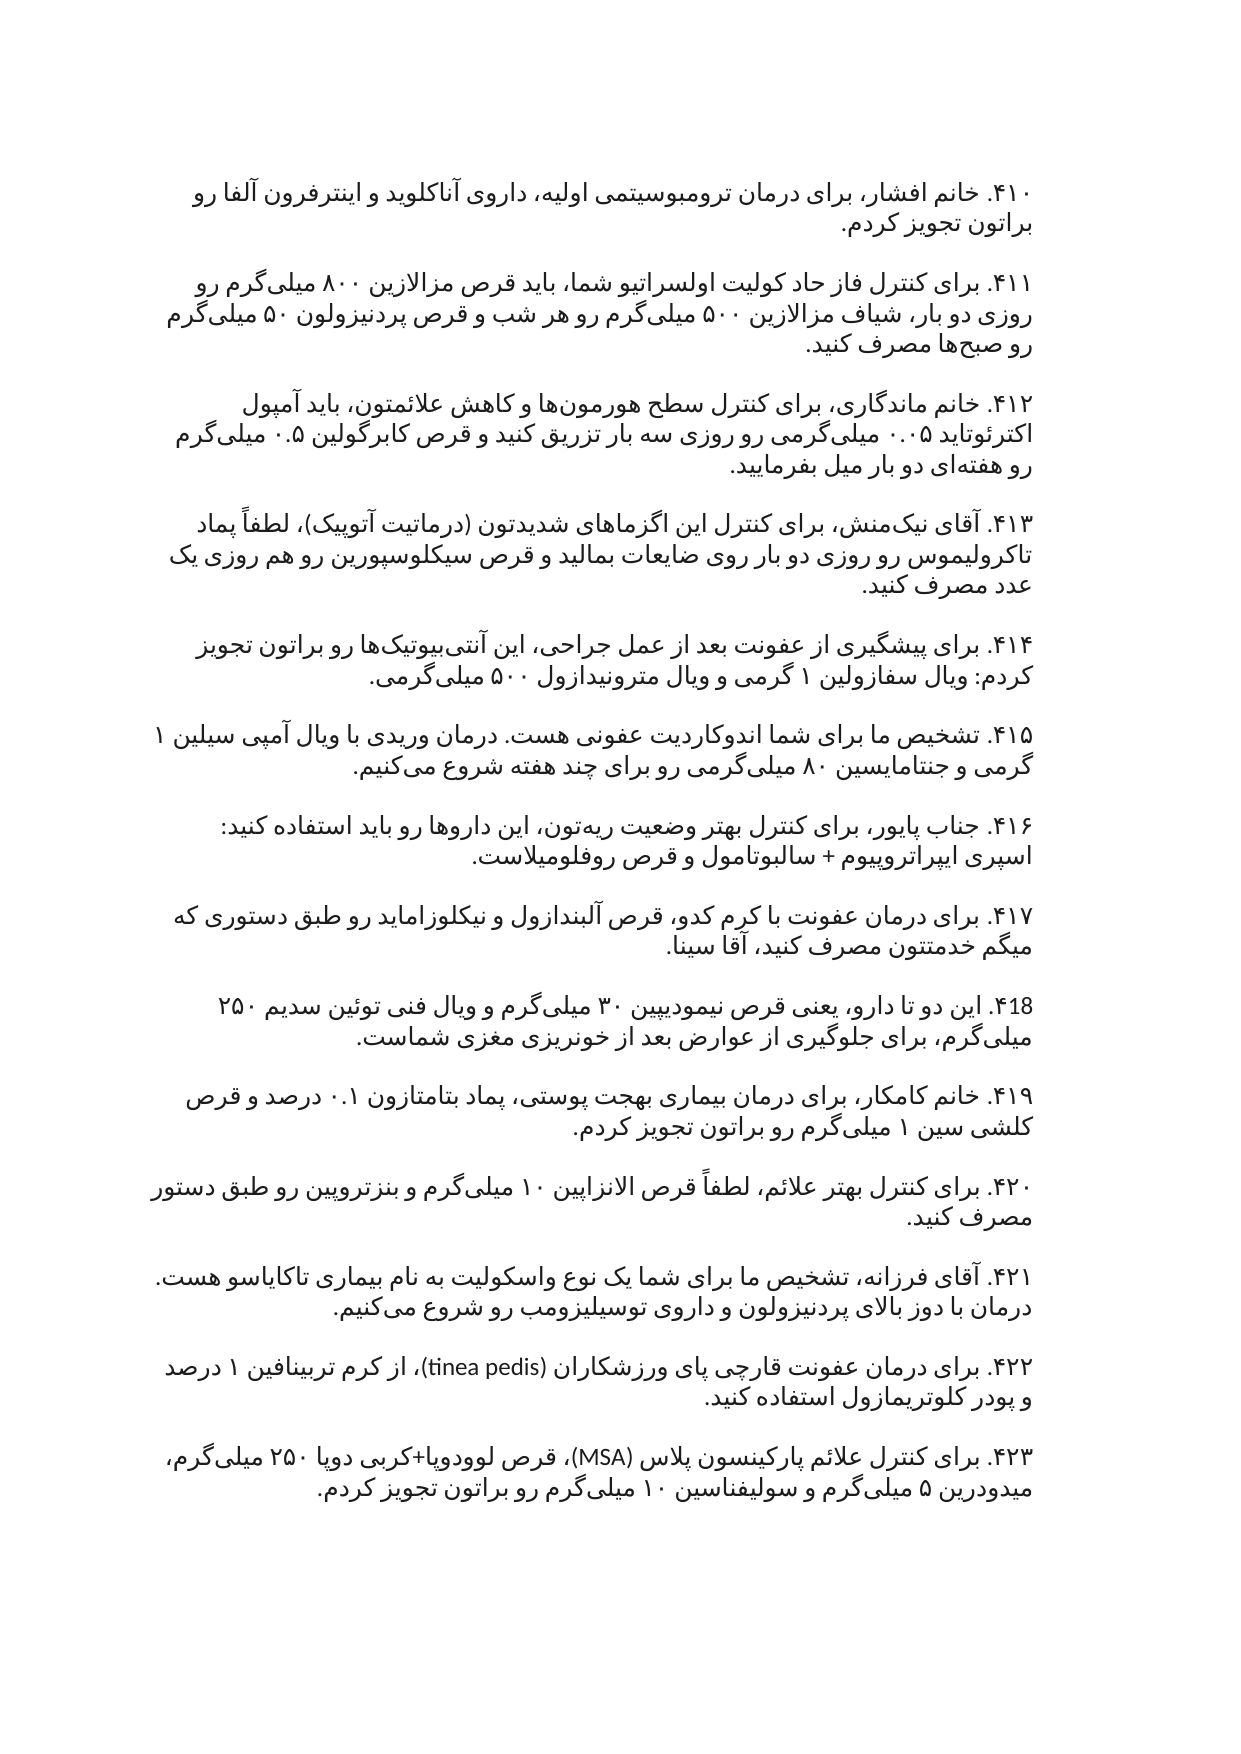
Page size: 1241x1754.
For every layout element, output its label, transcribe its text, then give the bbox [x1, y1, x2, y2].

text ۴۱۶. جناب پایور، برای کنترل بهتر وضعیت ریه‌تون، این داروها رو باید استفاده کنید: اسپری ایپراتروپیوم + سالبوتامول و قرص روفلومیلاست. [147, 810, 1033, 871]
text ۴۲۰. برای کنترل بهتر علائم، لطفاً قرص الانزاپین ۱۰ میلی‌گرم و بنزتروپین رو طبق دستور مصرف کنید. [147, 1171, 1033, 1232]
text ۴۱۵. تشخیص ما برای شما اندوکاردیت عفونی هست. درمان وریدی با ویال آمپی سیلین ۱ گرمی و جنتامایسین ۸۰ میلی‌گرمی رو برای چند هفته شروع می‌کنیم. [147, 719, 1033, 781]
text ۴۲۱. آقای فرزانه، تشخیص ما برای شما یک نوع واسکولیت به نام بیماری تاکایاسو هست. درمان با دوز بالای پردنیزولون و داروی توسیلیزومب رو شروع می‌کنیم. [147, 1261, 1033, 1322]
text ۴۲۳. برای کنترل علائم پارکینسون پلاس (MSA)، قرص لوودوپا+کربی دوپا ۲۵۰ میلی‌گرم، میدودرین ۵ میلی‌گرم و سولیفناسین ۱۰ میلی‌گرم رو براتون تجویز کردم. [147, 1441, 1033, 1502]
text ۴۱۰. خانم افشار، برای درمان ترومبوسیتمی اولیه، داروی آناکلوید و اینترفرون آلفا رو براتون تجویز کردم. [147, 177, 1033, 238]
text ۴۱۱. برای کنترل فاز حاد کولیت اولسراتیو شما، باید قرص مزالازین ۸۰۰ میلی‌گرم رو روزی دو بار، شیاف مزالازین ۵۰۰ میلی‌گرم رو هر شب و قرص پردنیزولون ۵۰ میلی‌گرم رو صبح‌ها مصرف کنید. [147, 267, 1033, 359]
text ۴۱۷. برای درمان عفونت با کرم کدو، قرص آلبندازول و نیکلوزاماید رو طبق دستوری که میگم خدمتتون مصرف کنید، آقا سینا. [147, 900, 1033, 961]
text ۴۱۳. آقای نیک‌منش، برای کنترل این اگزماهای شدیدتون (درماتیت آتوپیک)، لطفاً پماد تاکرولیموس رو روزی دو بار روی ضایعات بمالید و قرص سیکلوسپورین رو هم روزی یک عدد مصرف کنید. [147, 509, 1033, 600]
text ۴18. این دو تا دارو، یعنی قرص نیمودیپین ۳۰ میلی‌گرم و ویال فنی توئین سدیم ۲۵۰ میلی‌گرم، برای جلوگیری از عوارض بعد از خونریزی مغزی شماست. [147, 990, 1033, 1051]
text ۴۱۴. برای پیشگیری از عفونت بعد از عمل جراحی، این آنتی‌بیوتیک‌ها رو براتون تجویز کردم: ویال سفازولین ۱ گرمی و ویال مترونیدازول ۵۰۰ میلی‌گرمی. [147, 629, 1033, 690]
text ۴۱۲. خانم ماندگاری، برای کنترل سطح هورمون‌ها و کاهش علائمتون، باید آمپول اکترئوتاید ۰.۰۵ میلی‌گرمی رو روزی سه بار تزریق کنید و قرص کابرگولین ۰.۵ میلی‌گرم رو هفته‌ای دو بار میل بفرمایید. [147, 388, 1033, 479]
text ۴۲۲. برای درمان عفونت قارچی پای ورزشکاران (tinea pedis)، از کرم تربینافین ۱ درصد و پودر کلوتریمازول استفاده کنید. [147, 1351, 1033, 1412]
text ۴۱۹. خانم کامکار، برای درمان بیماری بهجت پوستی، پماد بتامتازون ۰.۱ درصد و قرص کلشی سین ۱ میلی‌گرم رو براتون تجویز کردم. [147, 1080, 1033, 1141]
